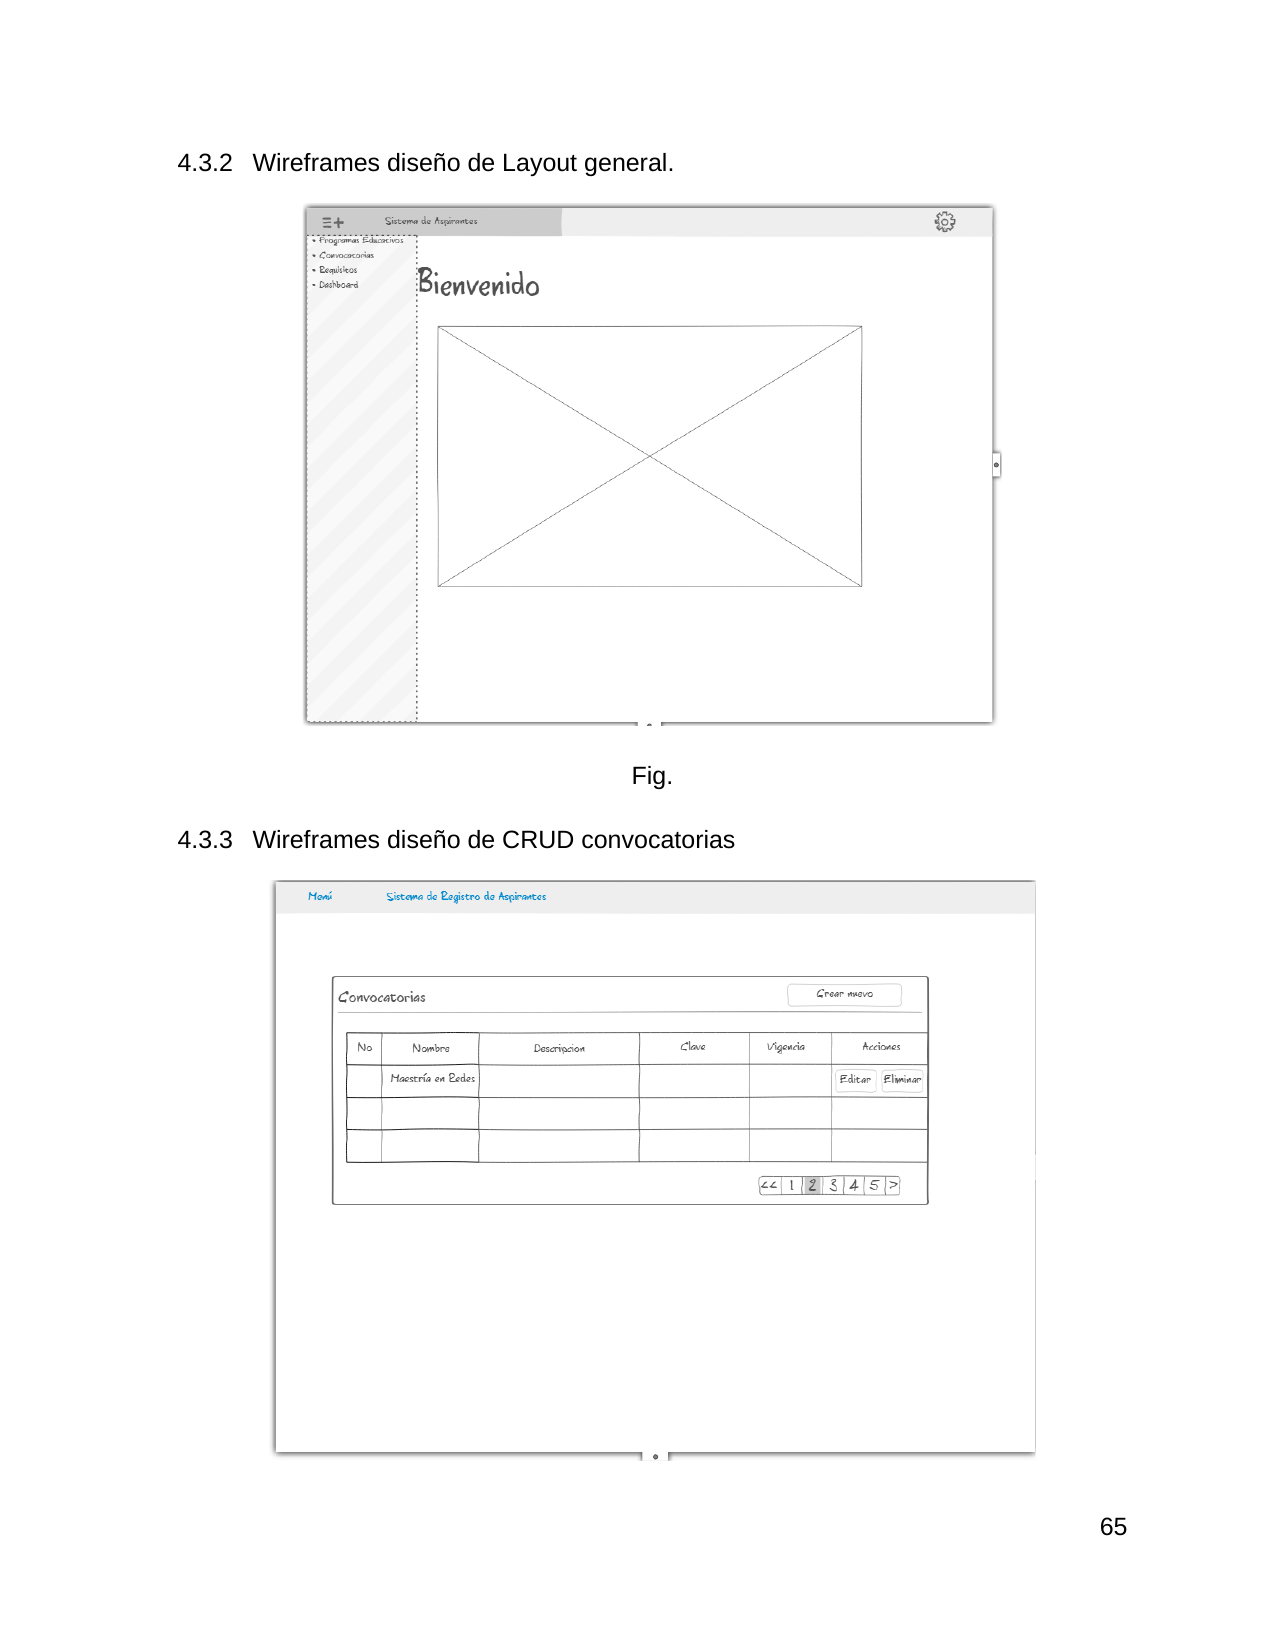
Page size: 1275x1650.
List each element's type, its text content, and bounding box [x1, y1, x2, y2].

text Fig. [177, 761, 1127, 790]
picture [302, 203, 1002, 726]
subtitle Wireframes diseño de Layout general. [177, 148, 1127, 176]
picture [268, 880, 1036, 1461]
subtitle Wireframes diseño de CRUD convocatorias [177, 825, 1127, 854]
